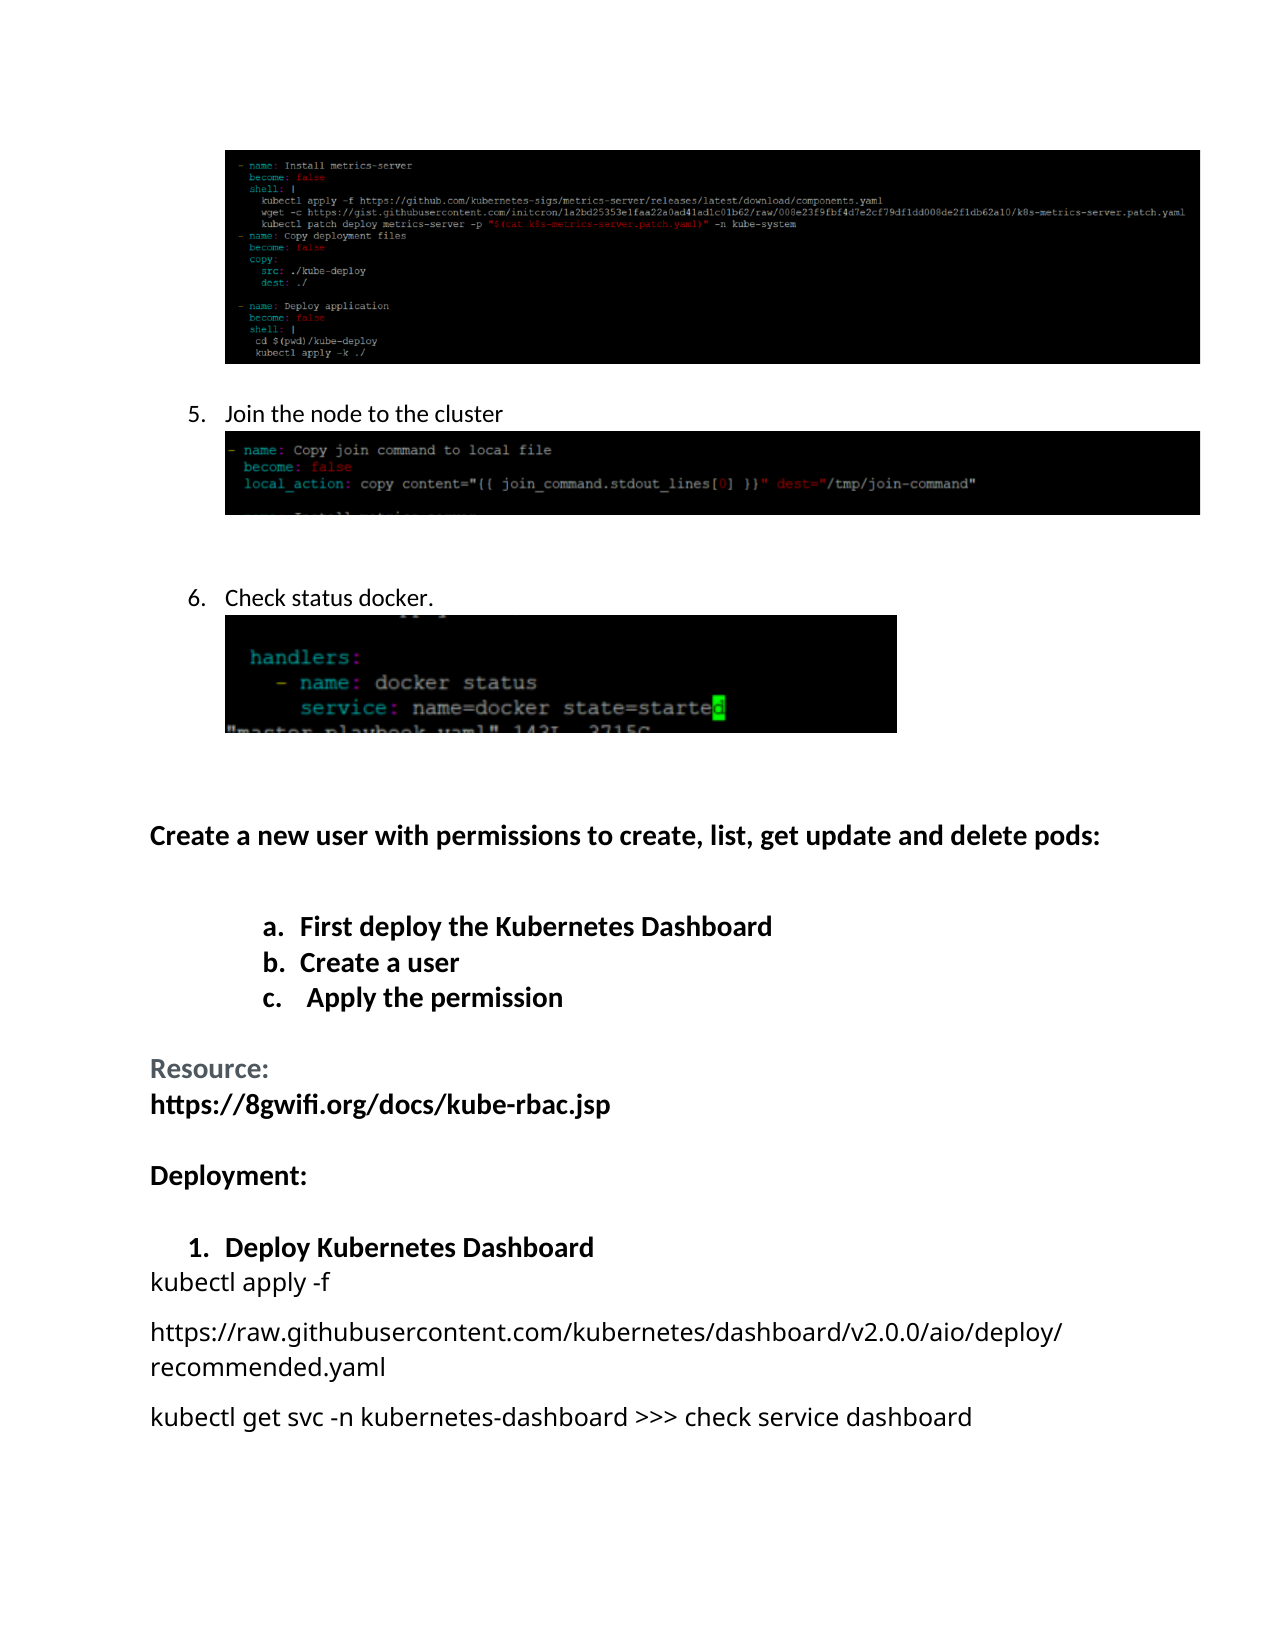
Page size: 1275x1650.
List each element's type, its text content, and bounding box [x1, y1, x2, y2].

list Create a user [262, 944, 1125, 979]
list Check status docker. [187, 583, 1125, 613]
text Create a new user with permissions to create, list, get update and delete pods: [150, 817, 1125, 853]
text Resource: [150, 1051, 1125, 1086]
list First deploy the Kubernetes Dashboard [262, 908, 1125, 944]
list Join the node to the cluster [187, 398, 1125, 429]
text https://8gwifi.org/docs/kube-rbac.jsp [150, 1086, 1125, 1122]
list Apply the permission [262, 979, 1125, 1015]
text kubectl get svc -n kubernetes-dashboard >>> check service dashboard [150, 1400, 1125, 1434]
text Deployment: [150, 1157, 1125, 1193]
text https://raw.githubusercontent.com/kubernetes/dashboard/v2.0.0/aio/deploy/recommended.yaml [150, 1315, 1125, 1383]
list Deploy Kubernetes Dashboard [187, 1229, 1125, 1264]
picture [225, 615, 897, 733]
text kubectl apply -f [150, 1264, 1125, 1298]
picture [225, 431, 1200, 515]
picture [225, 150, 1200, 364]
